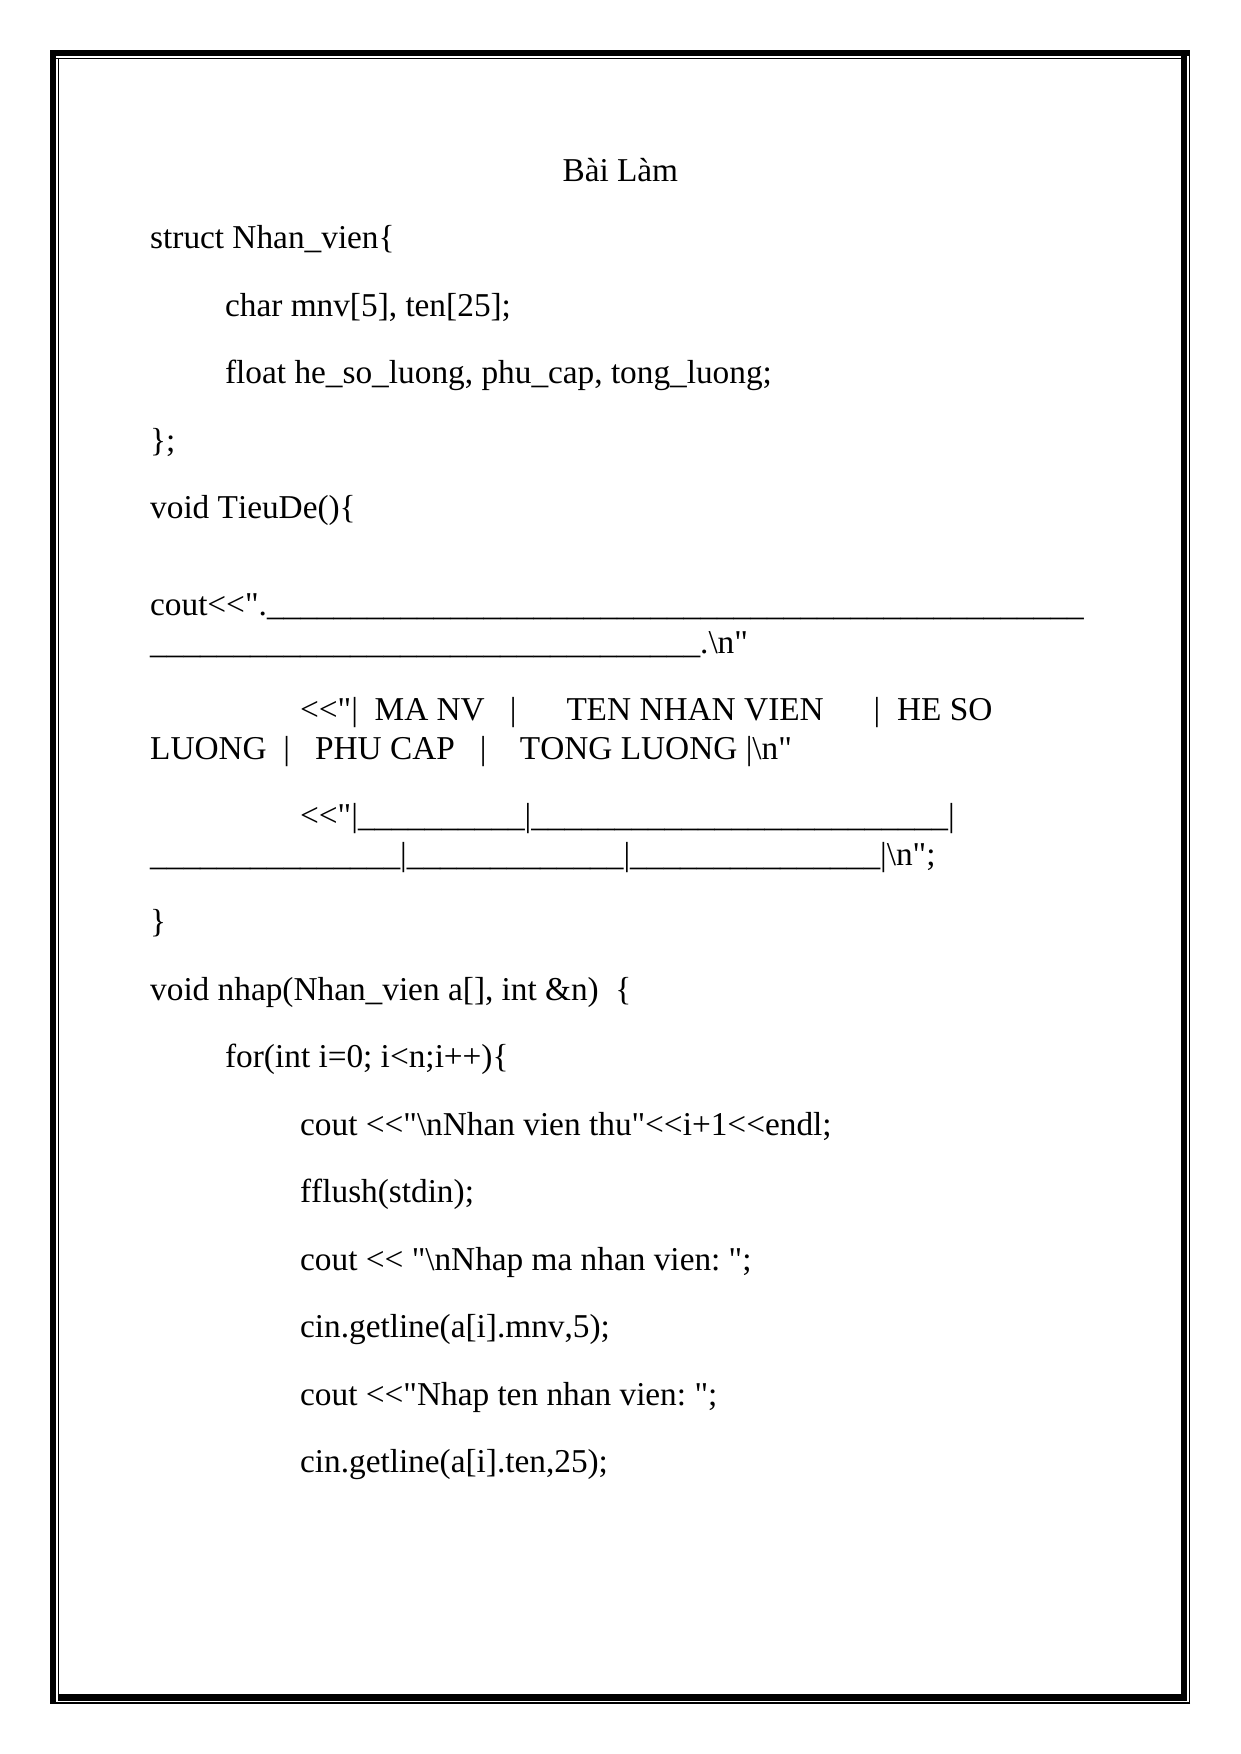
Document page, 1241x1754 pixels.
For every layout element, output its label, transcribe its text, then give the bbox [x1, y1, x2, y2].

text cout << "\nNhap ma nhan vien: "; [150, 1239, 1090, 1277]
text cout <<"\nNhan vien thu"<<i+1<<endl; [150, 1104, 1090, 1142]
text for(int i=0; i<n;i++){ [150, 1036, 1090, 1074]
text cout <<"Nhap ten nhan vien: "; [150, 1374, 1090, 1412]
text char mnv[5], ten[25]; [150, 285, 1090, 323]
text fflush(stdin); [150, 1171, 1090, 1209]
text Bài Làm [150, 150, 1090, 188]
text float he_so_luong, phu_cap, tong_luong; [150, 352, 1090, 391]
text cin.getline(a[i].mnv,5); [150, 1306, 1090, 1344]
text } [150, 901, 1090, 939]
text }; [150, 420, 1090, 458]
text <<"| MA NV | TEN NHAN VIEN | HE SO LUONG | PHU CAP | TONG LUONG |\n" [150, 689, 1090, 766]
text cout<<".__________________________________________________________________________________.\n" [150, 555, 1090, 660]
text void nhap(Nhan_vien a[], int &n) { [150, 969, 1090, 1007]
text void TieuDe(){ [150, 487, 1090, 526]
text cin.getline(a[i].ten,25); [150, 1441, 1090, 1479]
text struct Nhan_vien{ [150, 217, 1090, 256]
text <<"|__________|_________________________|_______________|_____________|_______________|\n"; [150, 795, 1090, 872]
